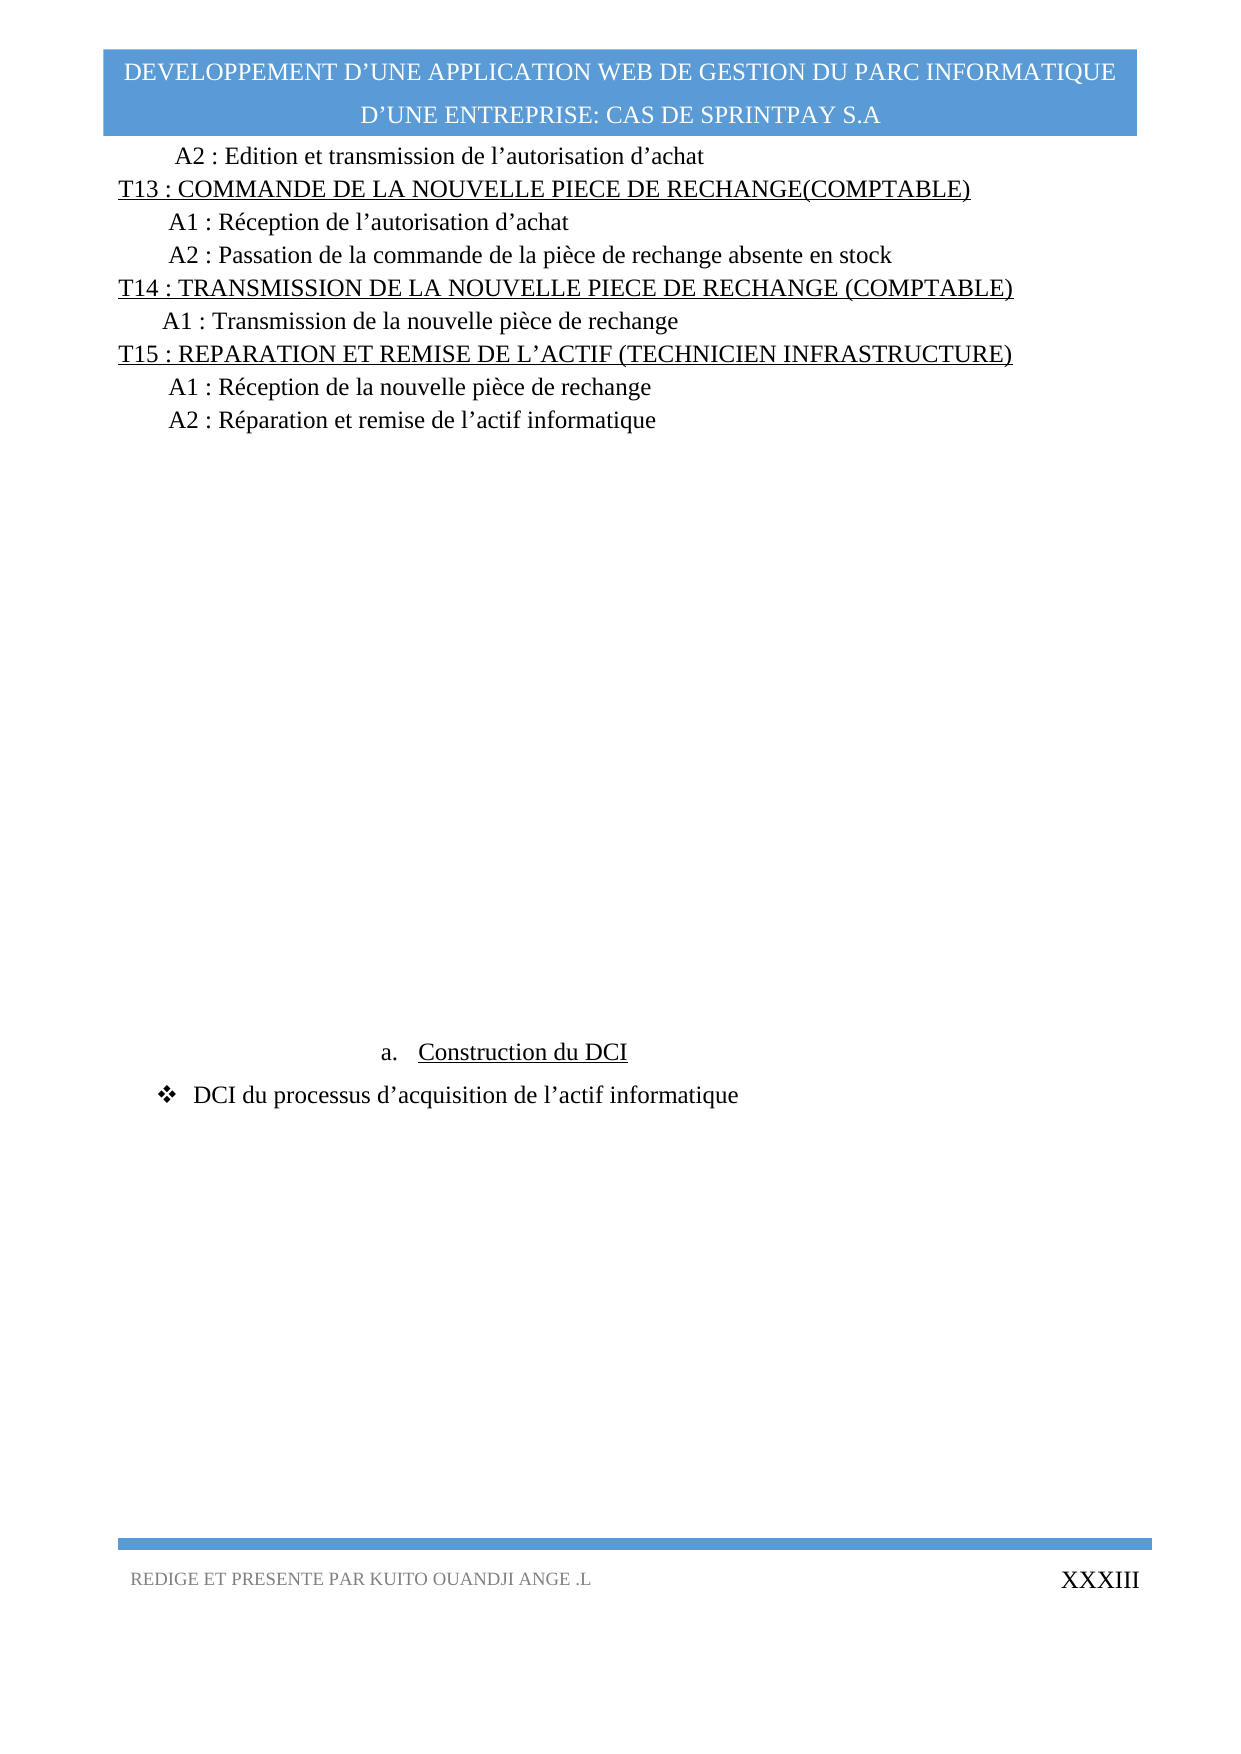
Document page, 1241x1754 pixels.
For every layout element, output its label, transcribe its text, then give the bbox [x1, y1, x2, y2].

text A2 : Edition et transmission de l’autorisation d’achat [118, 117, 1152, 169]
text A1 : Transmission de la nouvelle pièce de rechange [118, 306, 1152, 335]
text A2 : Réparation et remise de l’actif informatique [118, 405, 1152, 434]
text A1 : Réception de l’autorisation d’achat [118, 207, 1152, 236]
list DCI du processus d’acquisition de l’actif informatique [156, 1080, 1152, 1108]
subtitle Construction du DCI [381, 1037, 960, 1065]
text T13 : COMMANDE DE LA NOUVELLE PIECE DE RECHANGE(COMPTABLE) [118, 174, 1152, 203]
text A1 : Réception de la nouvelle pièce de rechange [118, 372, 1152, 401]
text T14 : TRANSMISSION DE LA NOUVELLE PIECE DE RECHANGE (COMPTABLE) [118, 273, 1152, 302]
text A2 : Passation de la commande de la pièce de rechange absente en stock [118, 240, 1152, 269]
text T15 : REPARATION ET REMISE DE L’ACTIF (TECHNICIEN INFRASTRUCTURE) [118, 339, 1152, 368]
